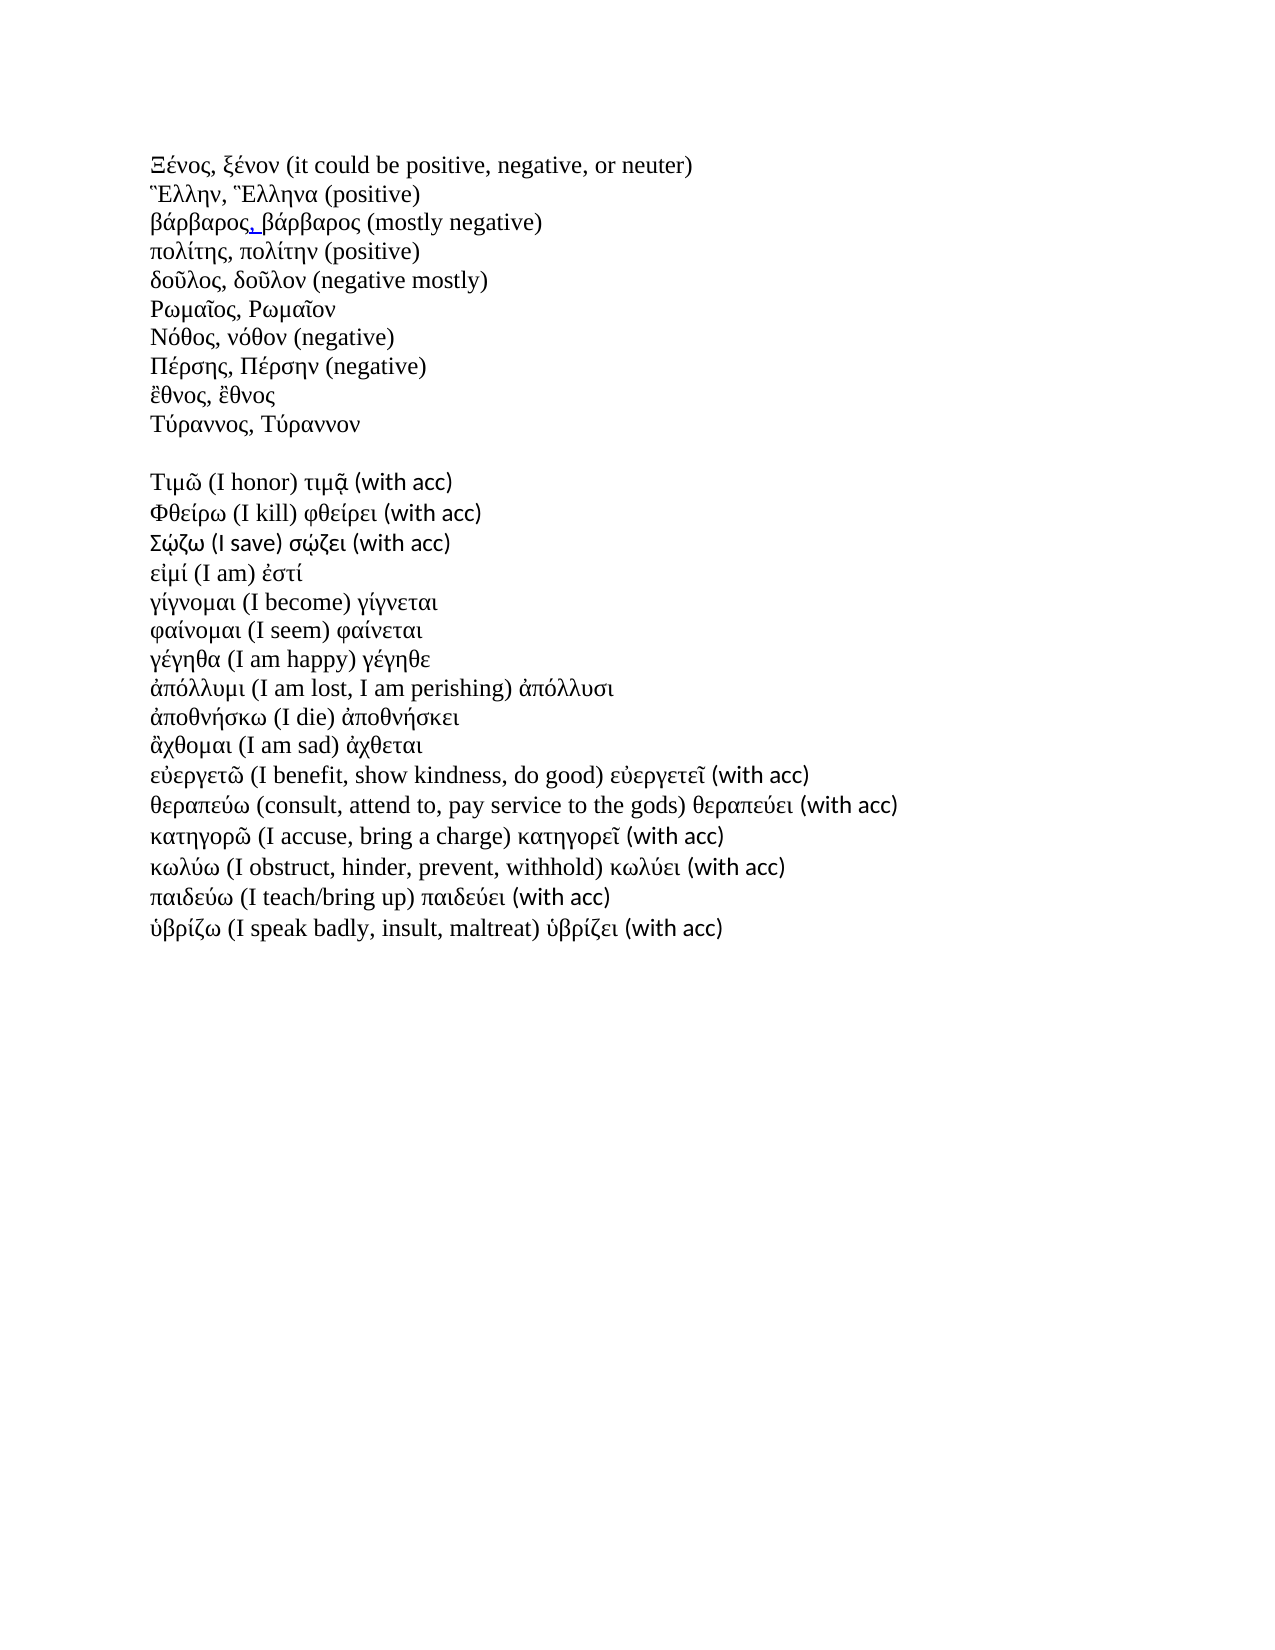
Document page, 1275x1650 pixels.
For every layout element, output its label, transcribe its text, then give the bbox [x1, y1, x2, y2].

text Σῴζω (I save) σῴζει (with acc) [150, 527, 1125, 558]
text φαίνομαι (I seem) φαίνεται [150, 615, 1125, 644]
text Ἓλλην, Ἓλληνα (positive) [150, 179, 1125, 207]
text Ξένος, ξένον (it could be positive, negative, or neuter) [150, 150, 1125, 179]
text εἰμί (I am) ἐστί [150, 558, 1125, 587]
text ἀπόλλυμι (I am lost, I am perishing) ἀπόλλυσι [150, 673, 1125, 702]
text ἀποθνήσκω (I die) ἀποθνήσκει [150, 702, 1125, 730]
text Φθείρω (I kill) φθείρει (with acc) [150, 497, 1125, 527]
text κατηγορῶ (I accuse, bring a charge) κατηγορεῖ (with acc) [150, 820, 1125, 851]
text παιδεύω (I teach/bring up) παιδεύει (with acc) [150, 881, 1125, 912]
text ἒθνος, ἒθνος [150, 380, 1125, 409]
text Πέρσης, Πέρσην (negative) [150, 351, 1125, 380]
text γίγνομαι (I become) γίγνεται [150, 587, 1125, 615]
text ἂχθομαι (I am sad) ἀχθεται [150, 730, 1125, 759]
text δοῦλος, δοῦλον (negative mostly) [150, 265, 1125, 294]
text γέγηθα (I am happy) γέγηθε [150, 644, 1125, 673]
text πολίτης, πολίτην (positive) [150, 236, 1125, 265]
text εὐεργετῶ (I benefit, show kindness, do good) εὐεργετεῖ (with acc) [150, 759, 1125, 789]
text Τύραννος, Τύραννον [150, 409, 1125, 437]
text κωλύω (I obstruct, hinder, prevent, withhold) κωλύει (with acc) [150, 851, 1125, 881]
text θεραπεύω (consult, attend to, pay service to the gods) θεραπεύει (with acc) [150, 789, 1125, 820]
text ὑβρίζω (I speak badly, insult, maltreat) ὑβρίζει (with acc) [150, 912, 1125, 942]
text Νόθος, νόθον (negative) [150, 322, 1125, 351]
text Τιμῶ (I honor) τιμᾷ (with acc) [150, 466, 1125, 497]
text Ρωμαῖος, Ρωμαῖον [150, 294, 1125, 322]
text βάρβαρος, βάρβαρος (mostly negative) [150, 207, 1125, 236]
